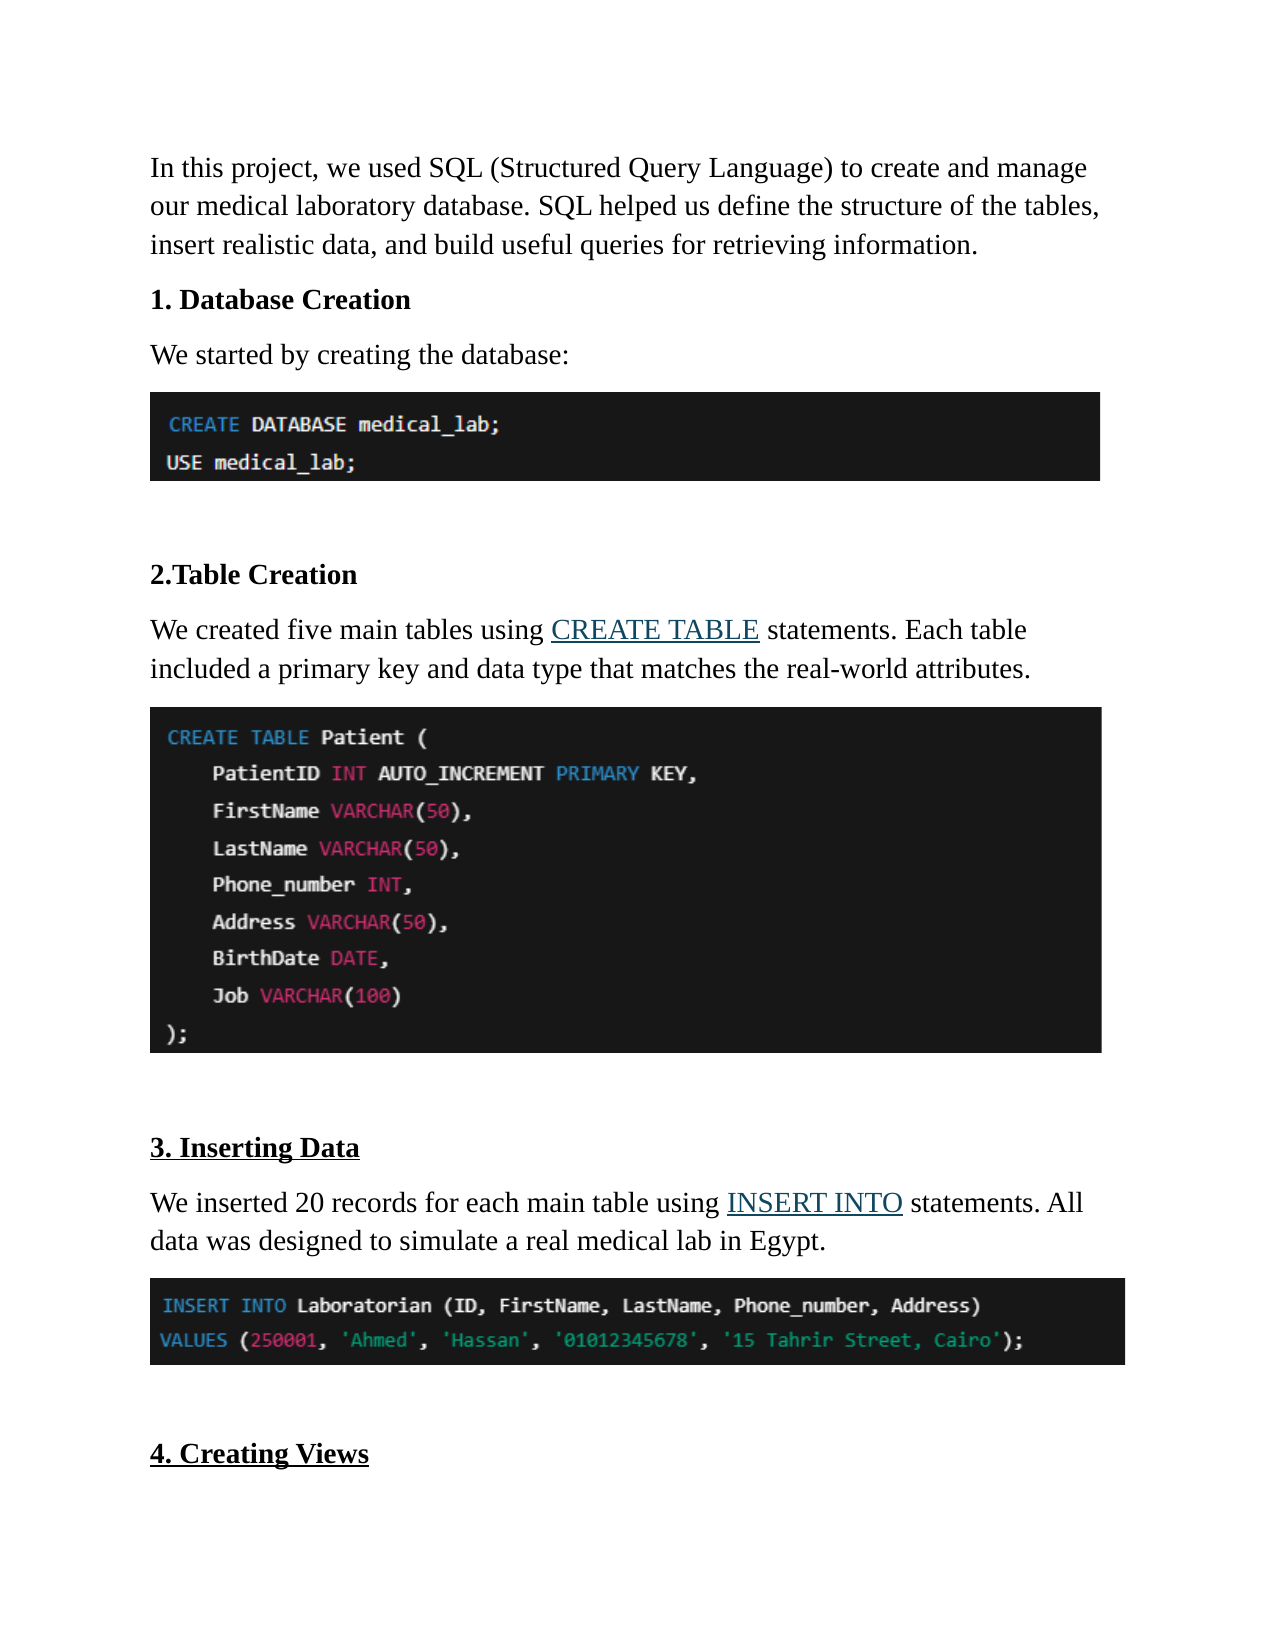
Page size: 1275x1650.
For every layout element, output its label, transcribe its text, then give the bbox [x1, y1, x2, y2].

picture [150, 1278, 1125, 1365]
text 2.Table Creation [150, 557, 1125, 591]
text 4. Creating Views [150, 1436, 1125, 1469]
picture [150, 707, 1102, 1053]
text 1. Database Creation [150, 282, 1125, 316]
text In this project, we used SQL (Structured Query Language) to create and manage our medical laboratory database. SQL helped us define the structure of the tables, insert realistic data, and build useful queries for retrieving information. [150, 150, 1125, 261]
text We inserted 20 records for each main table using INSERT INTO statements. All data was designed to simulate a real medical lab in Egypt. [150, 1185, 1125, 1257]
text We created five main tables using CREATE TABLE statements. Each table included a primary key and data type that matches the real-world attributes. [150, 612, 1125, 686]
picture [150, 392, 1100, 481]
text We started by creating the database: [150, 337, 1125, 371]
text 3. Inserting Data [150, 1130, 1125, 1163]
